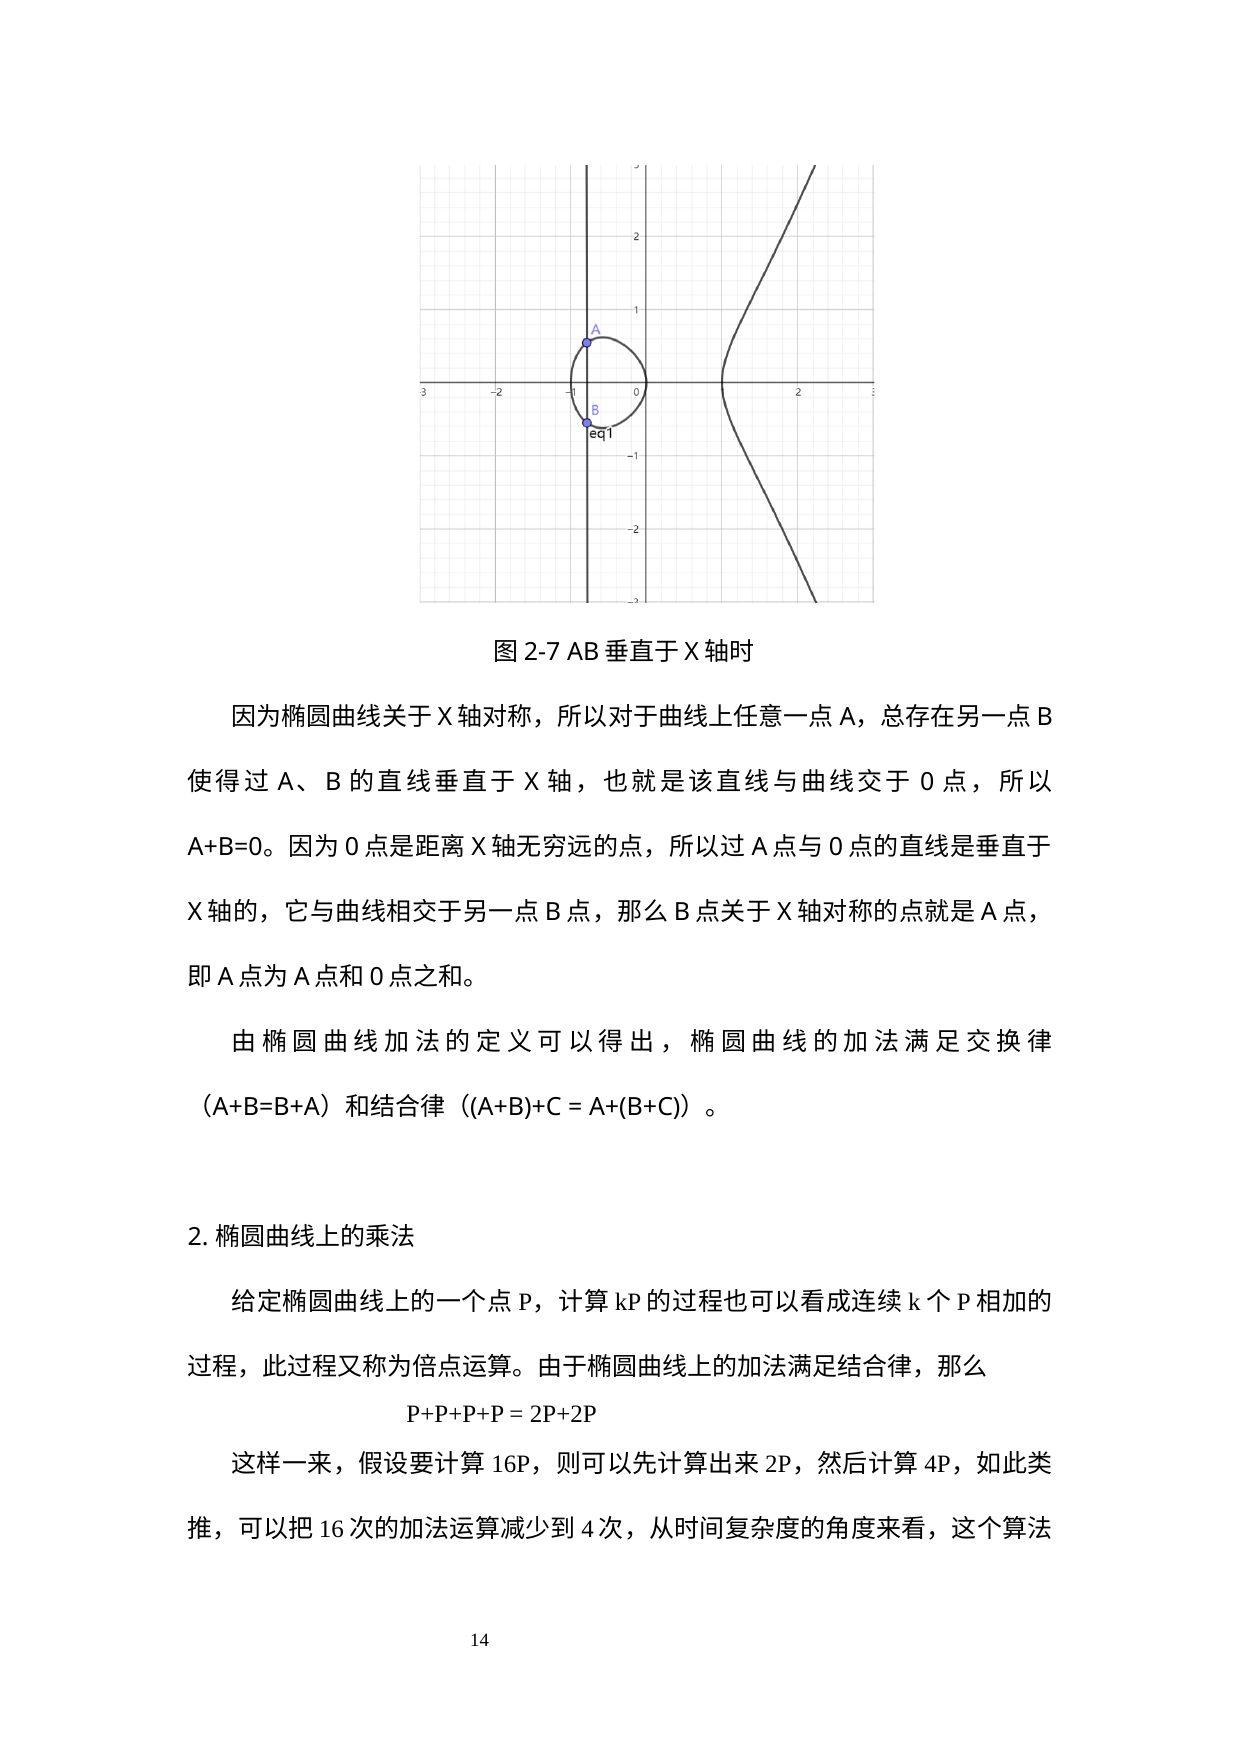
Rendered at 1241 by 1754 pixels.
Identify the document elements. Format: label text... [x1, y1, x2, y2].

list 椭圆曲线上的乘法 [187, 1202, 1053, 1267]
list 给定椭圆曲线上的一个点P，计算kP的过程也可以看成连续k个P相加的过程，此过程又称为倍点运算。由于椭圆曲线上的加法满足结合律，那么 [187, 1267, 1053, 1397]
picture [419, 165, 875, 603]
text 因为椭圆曲线关于X轴对称，所以对于曲线上任意一点A，总存在另一点B使得过A、B的直线垂直于X轴，也就是该直线与曲线交于0点，所以A+B=0。因为0点是距离X轴无穷远的点，所以过A点与0点的直线是垂直于X轴的，它与曲线相交于另一点B点，那么B点关于X轴对称的点就是A点，即A点为A点和0点之和。 [187, 682, 1053, 1007]
list 这样一来，假设要计算16P，则可以先计算出来2P，然后计算4P，如此类推，可以把16次的加法运算减少到4次，从时间复杂度的角度来看，这个算法是一个O(logk)的算法，这个方法被称为快速幂算法。可以大大减小倍点运算的时间复杂度，对于增加ECC算法的效率有十分重要的影响。 [187, 1429, 1053, 1559]
text 由椭圆曲线加法的定义可以得出，椭圆曲线的加法满足交换律（A+B=B+A）和结合律（(A+B)+C = A+(B+C)）。 [187, 1007, 1053, 1137]
list P+P+P+P = 2P+2P [362, 1397, 1053, 1429]
